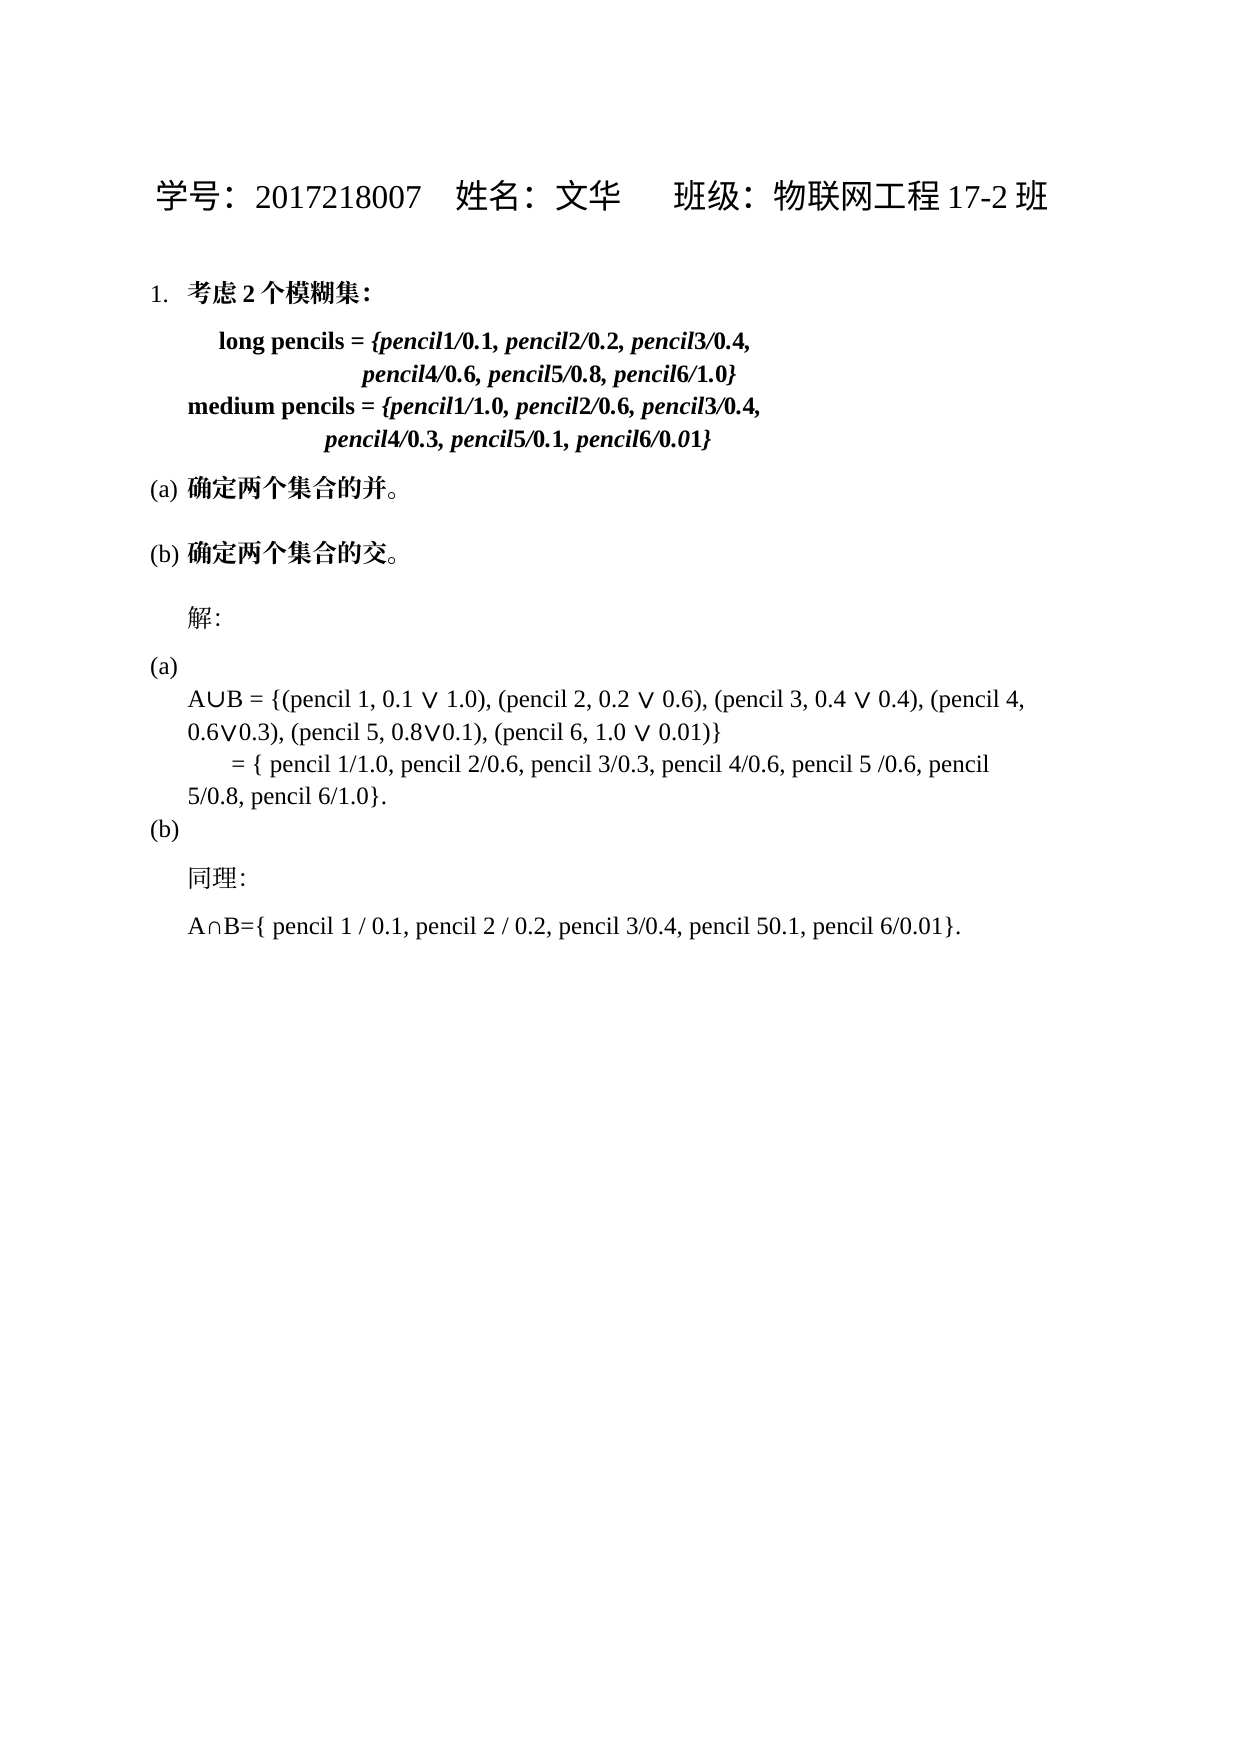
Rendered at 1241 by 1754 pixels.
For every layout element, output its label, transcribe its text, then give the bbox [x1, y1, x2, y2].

list 考虑2个模糊集： [150, 259, 1053, 324]
list 确定两个集合的交。 [150, 519, 1053, 584]
text pencil4/0.3, pencil5/0.1, pencil6/0.01} [187, 422, 1053, 454]
text = { pencil 1/1.0, pencil 2/0.6, pencil 3/0.3, pencil 4/0.6, pencil 5 /0.6, pencil 5/0.8, pencil 6/1.0}. [187, 747, 1053, 812]
list A∩B={ pencil 1 / 0.1, pencil 2 / 0.2, pencil 3/0.4, pencil 50.1, pencil 6/0.01}. [187, 909, 1053, 942]
text medium pencils = {pencil1/1.0, pencil2/0.6, pencil3/0.4, [187, 389, 1053, 422]
list 确定两个集合的并。 [150, 454, 1053, 519]
text 解： [187, 584, 1053, 649]
text 学号：2017218007 姓名：文华 班级：物联网工程17-2班 [150, 162, 1053, 227]
text long pencils = {pencil1/0.1, pencil2/0.2, pencil3/0.4, [187, 324, 1053, 357]
text pencil4/0.6, pencil5/0.8, pencil6/1.0} [187, 357, 1053, 389]
list 同理： [187, 844, 1053, 909]
text A∪B = {(pencil 1, 0.1 ∨ 1.0), (pencil 2, 0.2 ∨ 0.6), (pencil 3, 0.4 ∨ 0.4), (pencil 4, 0.6∨0.3), (pencil 5, 0.8∨0.1), (pencil 6, 1.0 ∨ 0.01)} [187, 682, 1053, 747]
